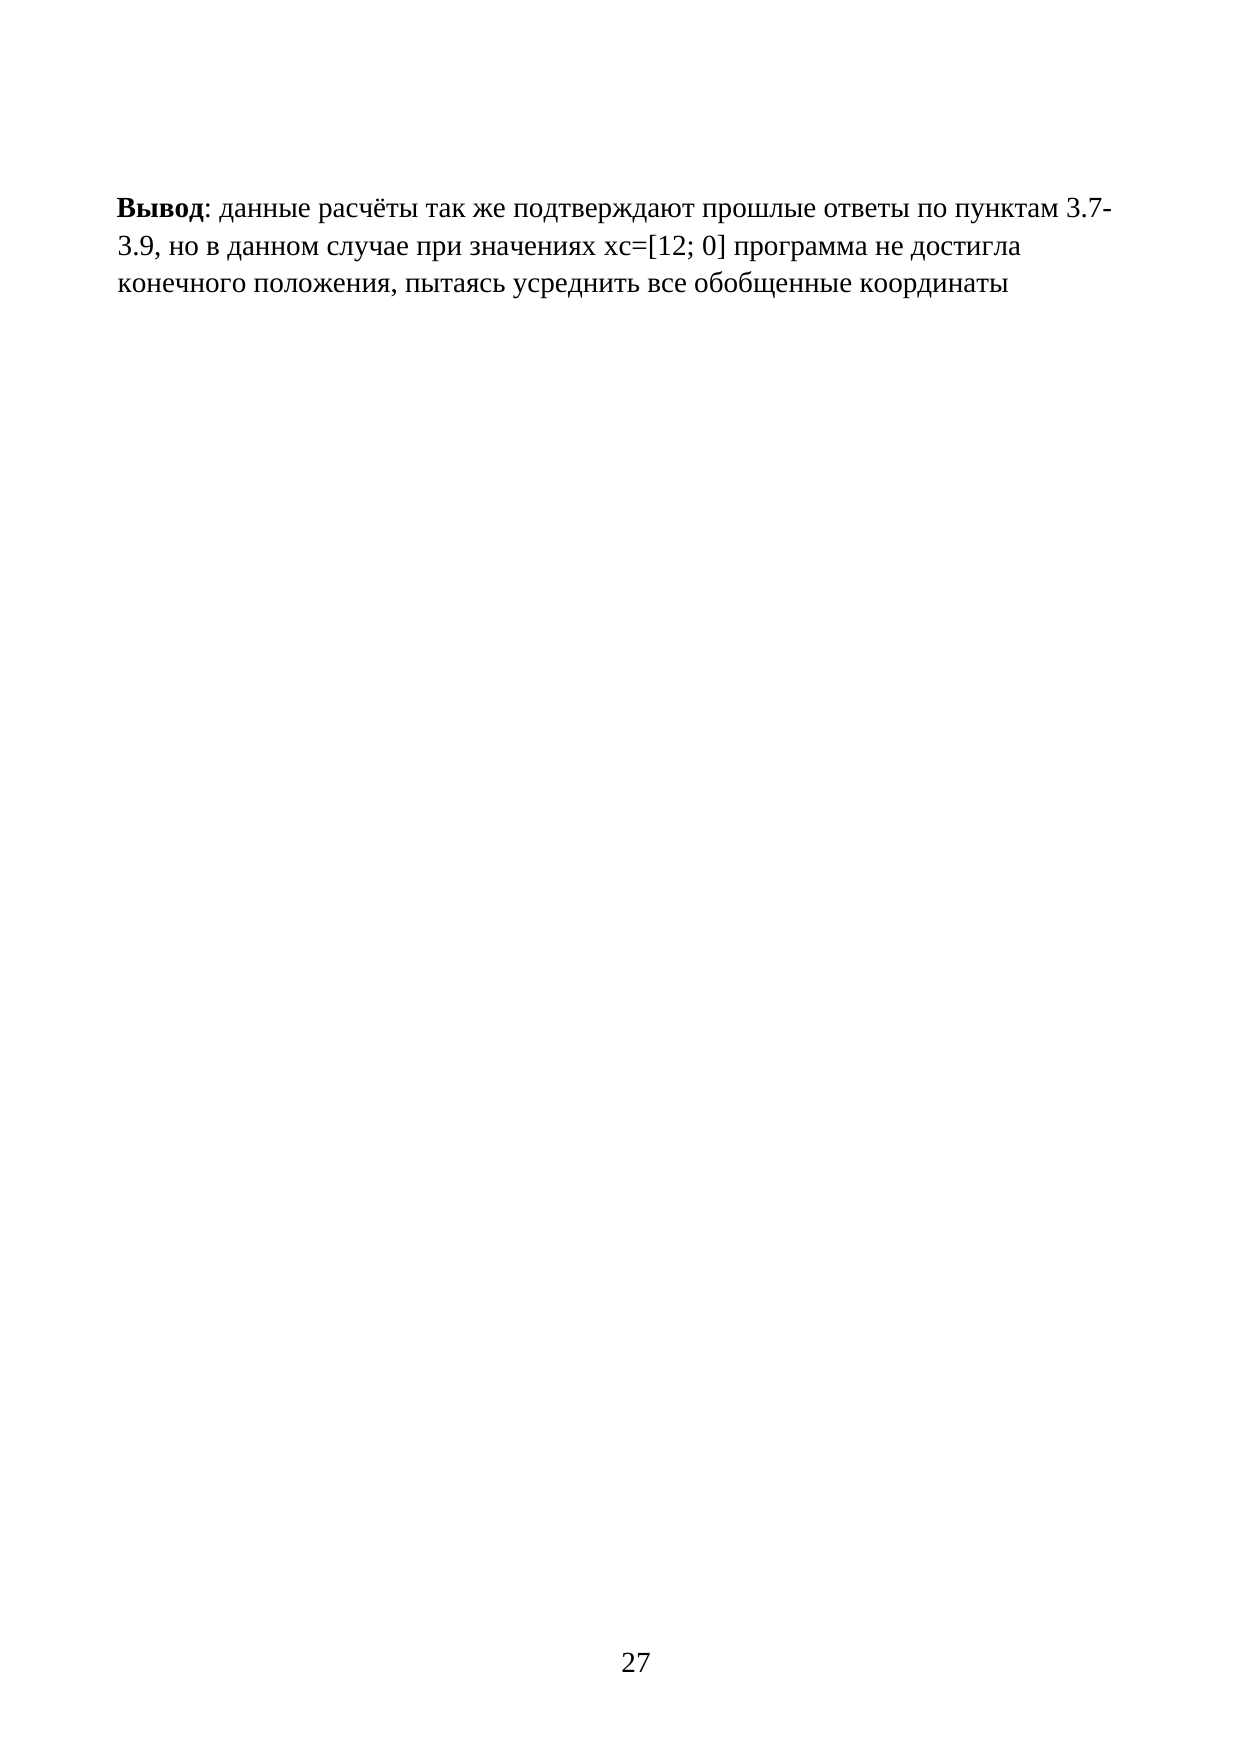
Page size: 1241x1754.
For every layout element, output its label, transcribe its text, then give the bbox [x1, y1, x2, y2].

text Вывод: данные расчёты так же подтверждают прошлые ответы по пунктам 3.7-3.9, но в данном случае при значениях xc=[12; 0] программа не достигла конечного положения, пытаясь усреднить все обобщенные координаты [116, 191, 1152, 298]
